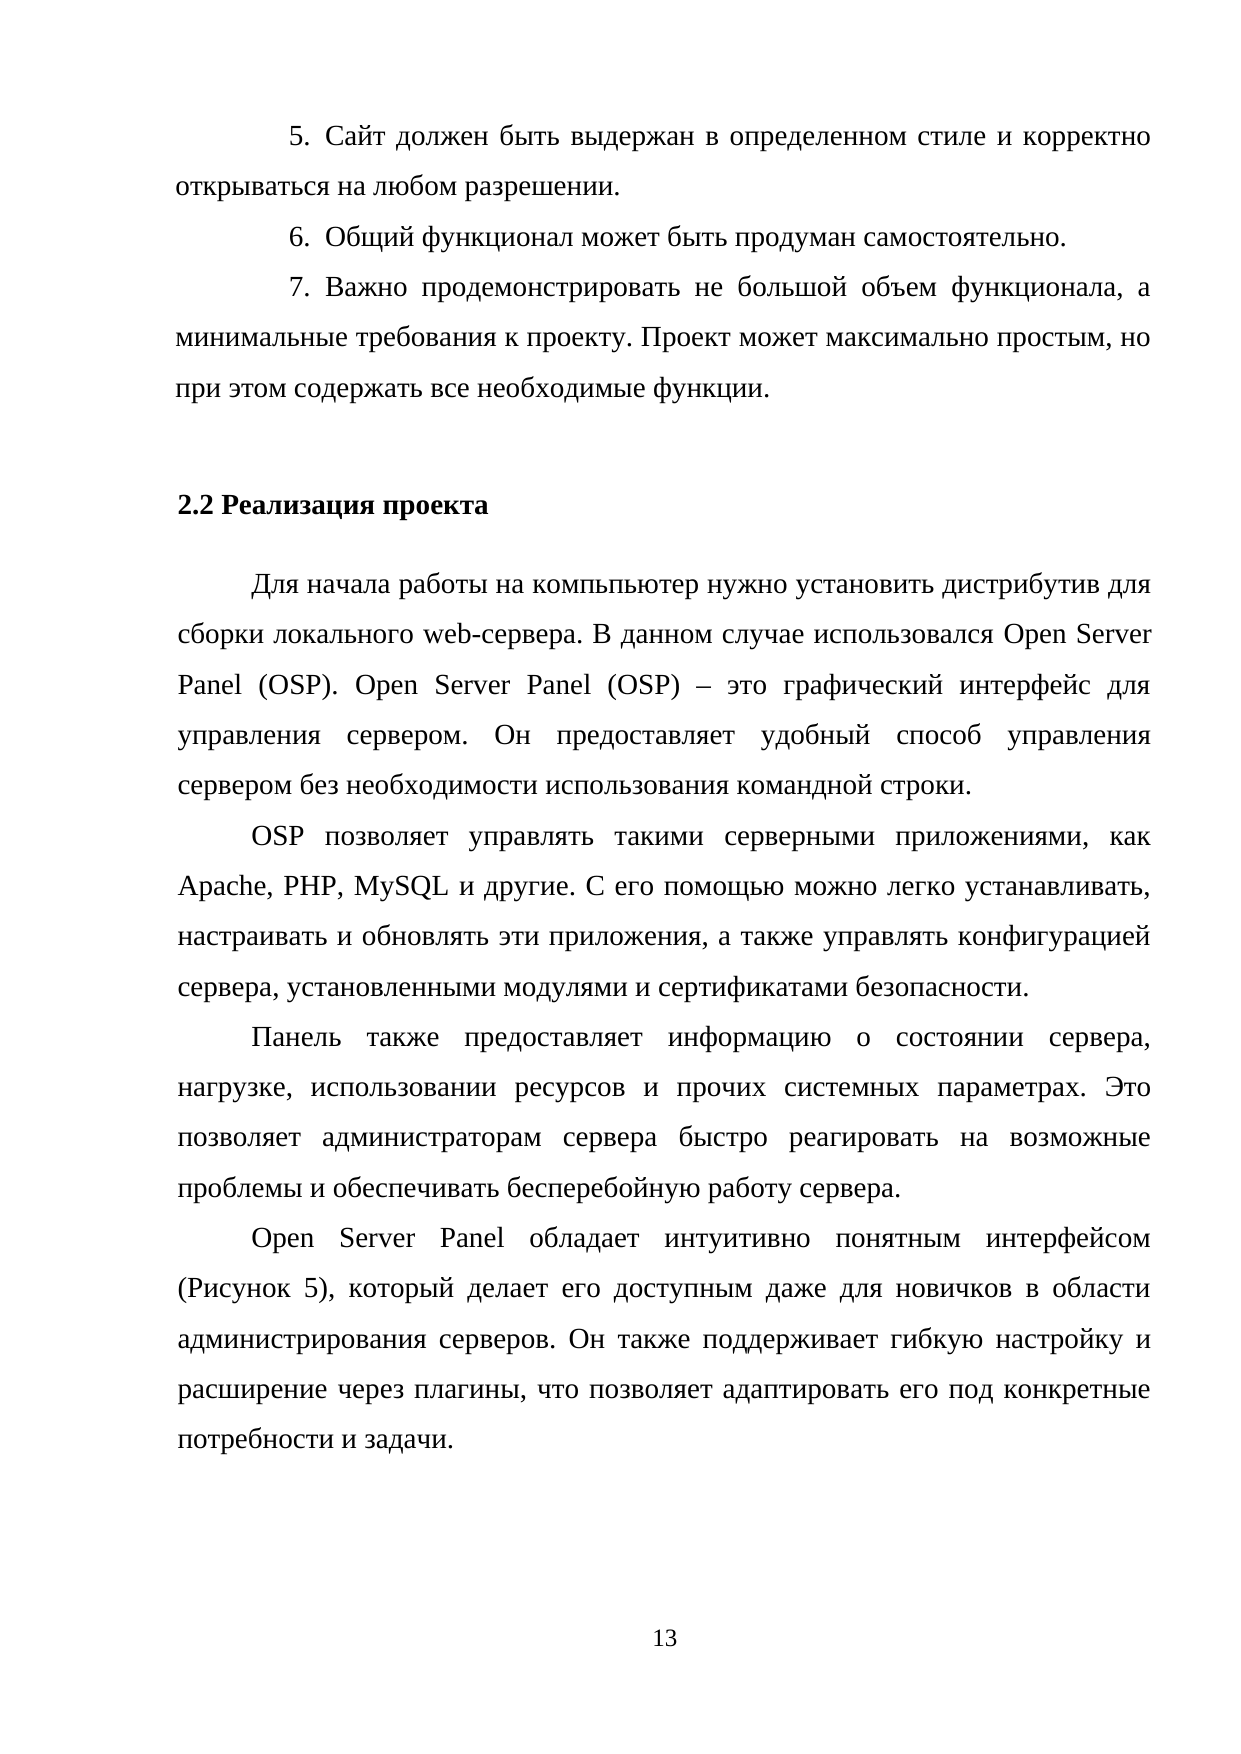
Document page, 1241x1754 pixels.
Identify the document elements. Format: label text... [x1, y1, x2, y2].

list Сайт должен быть выдержан в определенном стиле и корректно открываться на любом разрешении. [175, 118, 1152, 202]
subtitle 2.2 Реализация проекта [177, 487, 1152, 521]
text Панель также предоставляет информацию о состоянии сервера, нагрузке, использовании ресурсов и прочих системных параметрах. Это позволяет администраторам сервера быстро реагировать на возможные проблемы и обеспечивать бесперебойную работу сервера. [177, 1019, 1152, 1203]
text Для начала работы на компьпьютер нужно установить дистрибутив для сборки локального web-сервера. В данном случае использовался Open Server Panel (OSP). Open Server Panel (OSP) – это графический интерфейс для управления сервером. Он предоставляет удобный способ управления сервером без необходимости использования командной строки. [177, 566, 1152, 801]
text OSP позволяет управлять такими серверными приложениями, как Apache, PHP, MySQL и другие. С его помощью можно легко устанавливать, настраивать и обновлять эти приложения, а также управлять конфигурацией сервера, установленными модулями и сертификатами безопасности. [177, 818, 1152, 1002]
list Общий функционал может быть продуман самостоятельно. [175, 219, 1152, 252]
text Open Server Panel обладает интуитивно понятным интерфейсом (Рисунок 5), который делает его доступным даже для новичков в области администрирования серверов. Он также поддерживает гибкую настройку и расширение через плагины, что позволяет адаптировать его под конкретные потребности и задачи. [177, 1220, 1152, 1455]
list Важно продемонстрировать не большой объем функционала, а минимальные требования к проекту. Проект может максимально простым, но при этом содержать все необходимые функции. [175, 269, 1152, 403]
